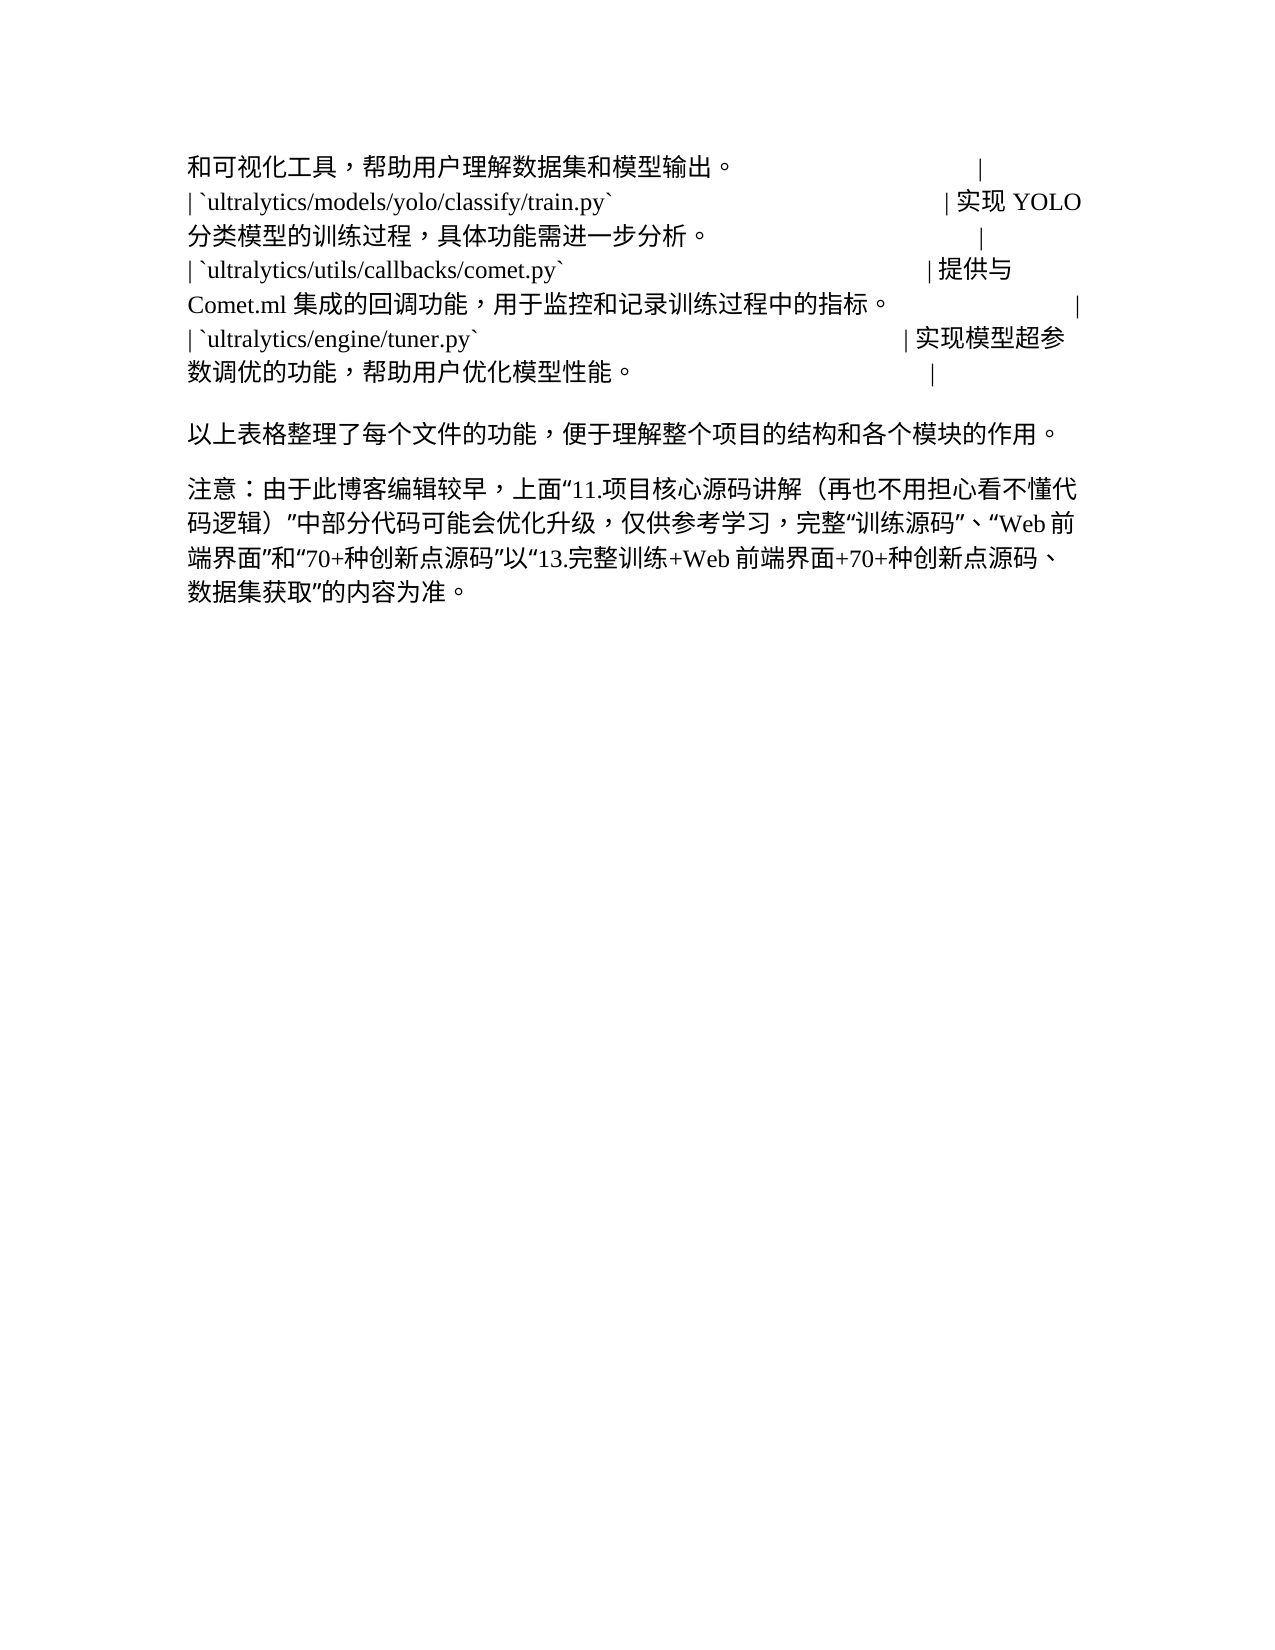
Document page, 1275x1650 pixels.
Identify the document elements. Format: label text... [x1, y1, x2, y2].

text 注意：由于此博客编辑较早，上面“11.项目核心源码讲解（再也不用担心看不懂代码逻辑）”中部分代码可能会优化升级，仅供参考学习，完整“训练源码”、“Web前端界面”和“70+种创新点源码”以“13.完整训练+Web前端界面+70+种创新点源码、数据集获取”的内容为准。 [187, 472, 1087, 608]
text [187, 150, 1087, 451]
